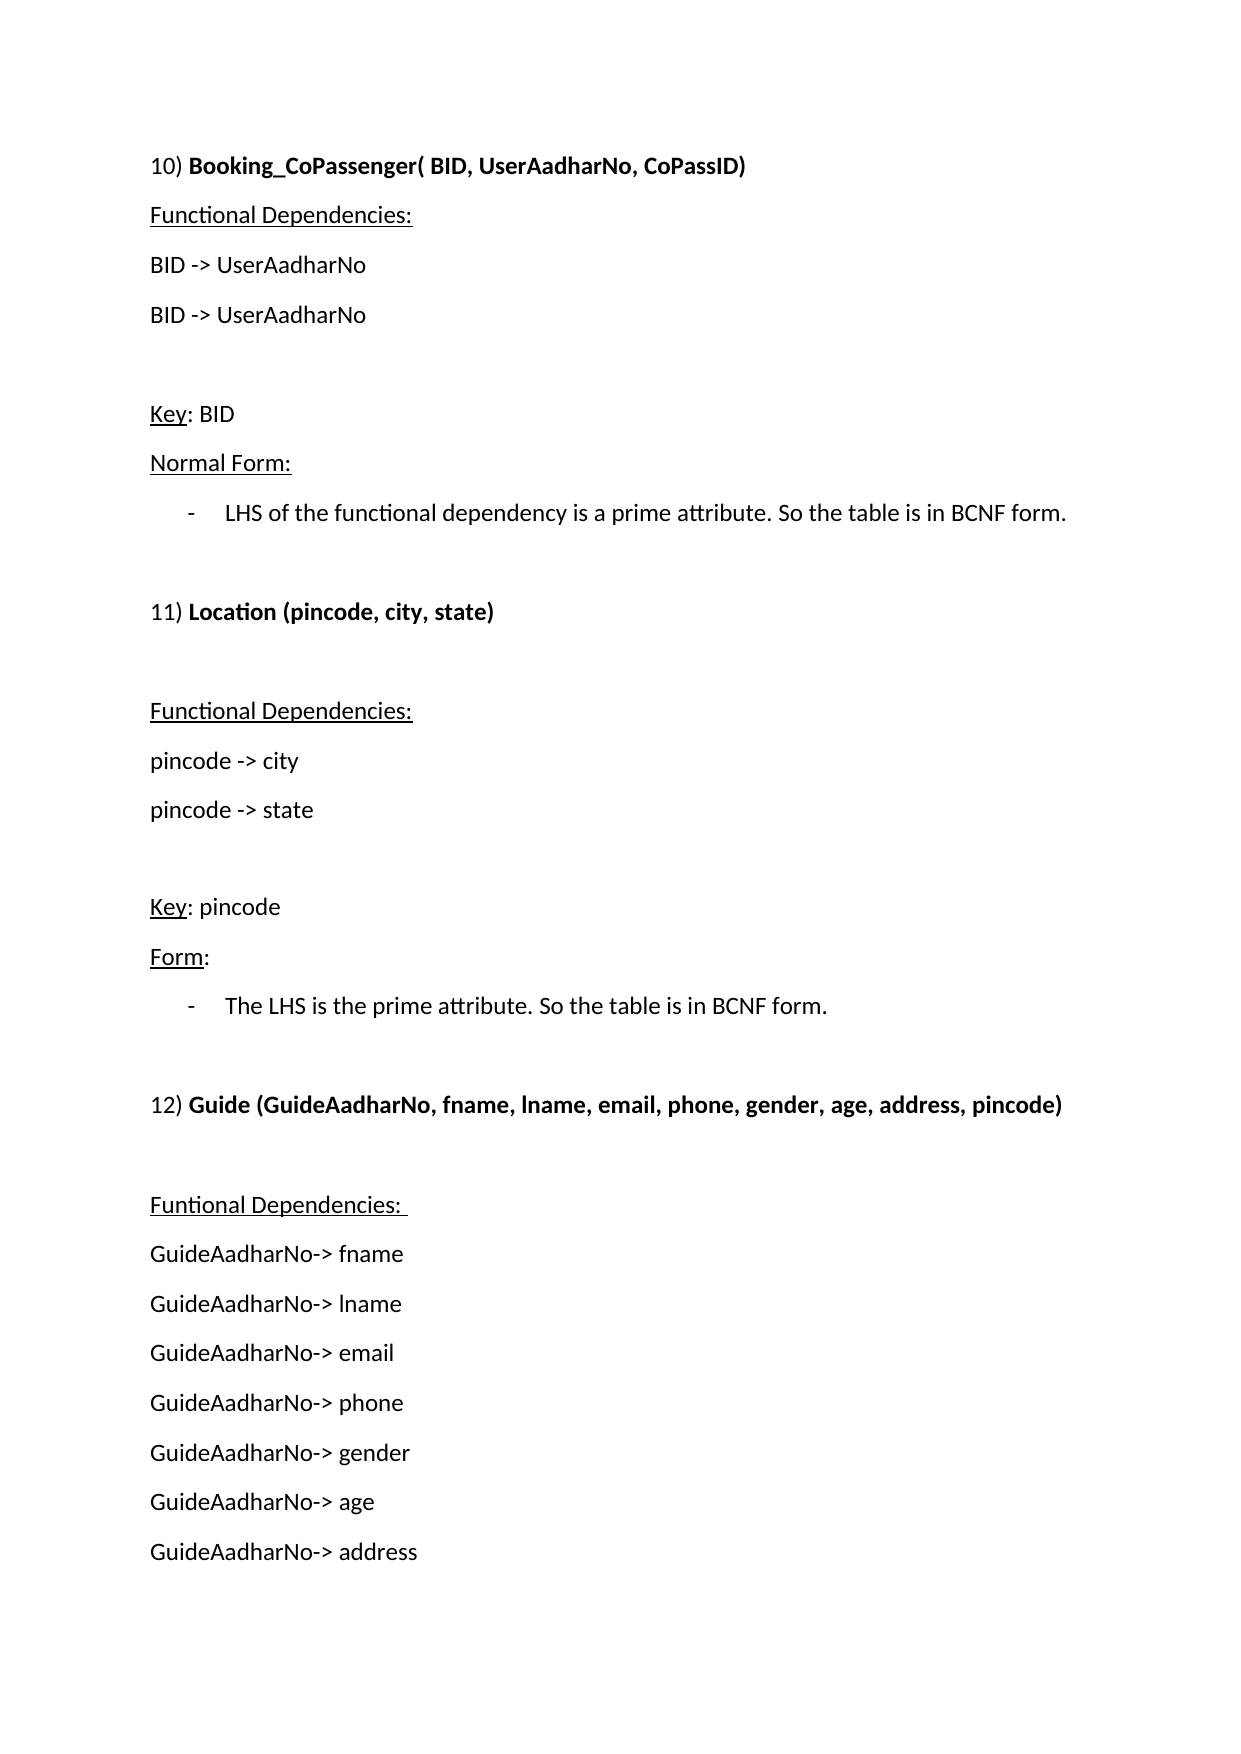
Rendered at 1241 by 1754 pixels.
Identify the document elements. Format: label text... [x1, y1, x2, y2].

text BID -> UserAadharNo [150, 299, 1090, 329]
text pincode -> city [150, 745, 1090, 776]
text 11) Location (pincode, city, state) [150, 596, 1090, 627]
text GuideAadharNo-> email [150, 1337, 1090, 1368]
text Functional Dependencies: [150, 199, 1090, 230]
text GuideAadharNo-> lname [150, 1288, 1090, 1318]
text Funtional Dependencies: [150, 1189, 1090, 1219]
text GuideAadharNo-> phone [150, 1387, 1090, 1418]
text GuideAadharNo-> age [150, 1486, 1090, 1517]
text BID -> UserAadharNo [150, 249, 1090, 280]
list The LHS is the prime attribute. So the table is in BCNF form. [187, 990, 1090, 1021]
text Key: BID [150, 398, 1090, 428]
text GuideAadharNo-> address [150, 1536, 1090, 1566]
list LHS of the functional dependency is a prime attribute. So the table is in BCNF form. [187, 497, 1090, 528]
text 10) Booking_CoPassenger( BID, UserAadharNo, CoPassID) [150, 150, 1090, 181]
text Form: [150, 941, 1090, 971]
text 12) Guide (GuideAadharNo, fname, lname, email, phone, gender, age, address, pincode) [150, 1089, 1090, 1120]
text Functional Dependencies: [150, 695, 1090, 726]
text GuideAadharNo-> fname [150, 1238, 1090, 1269]
text Normal Form: [150, 447, 1090, 478]
text Key: pincode [150, 891, 1090, 922]
text pincode -> state [150, 794, 1090, 825]
text GuideAadharNo-> gender [150, 1437, 1090, 1467]
